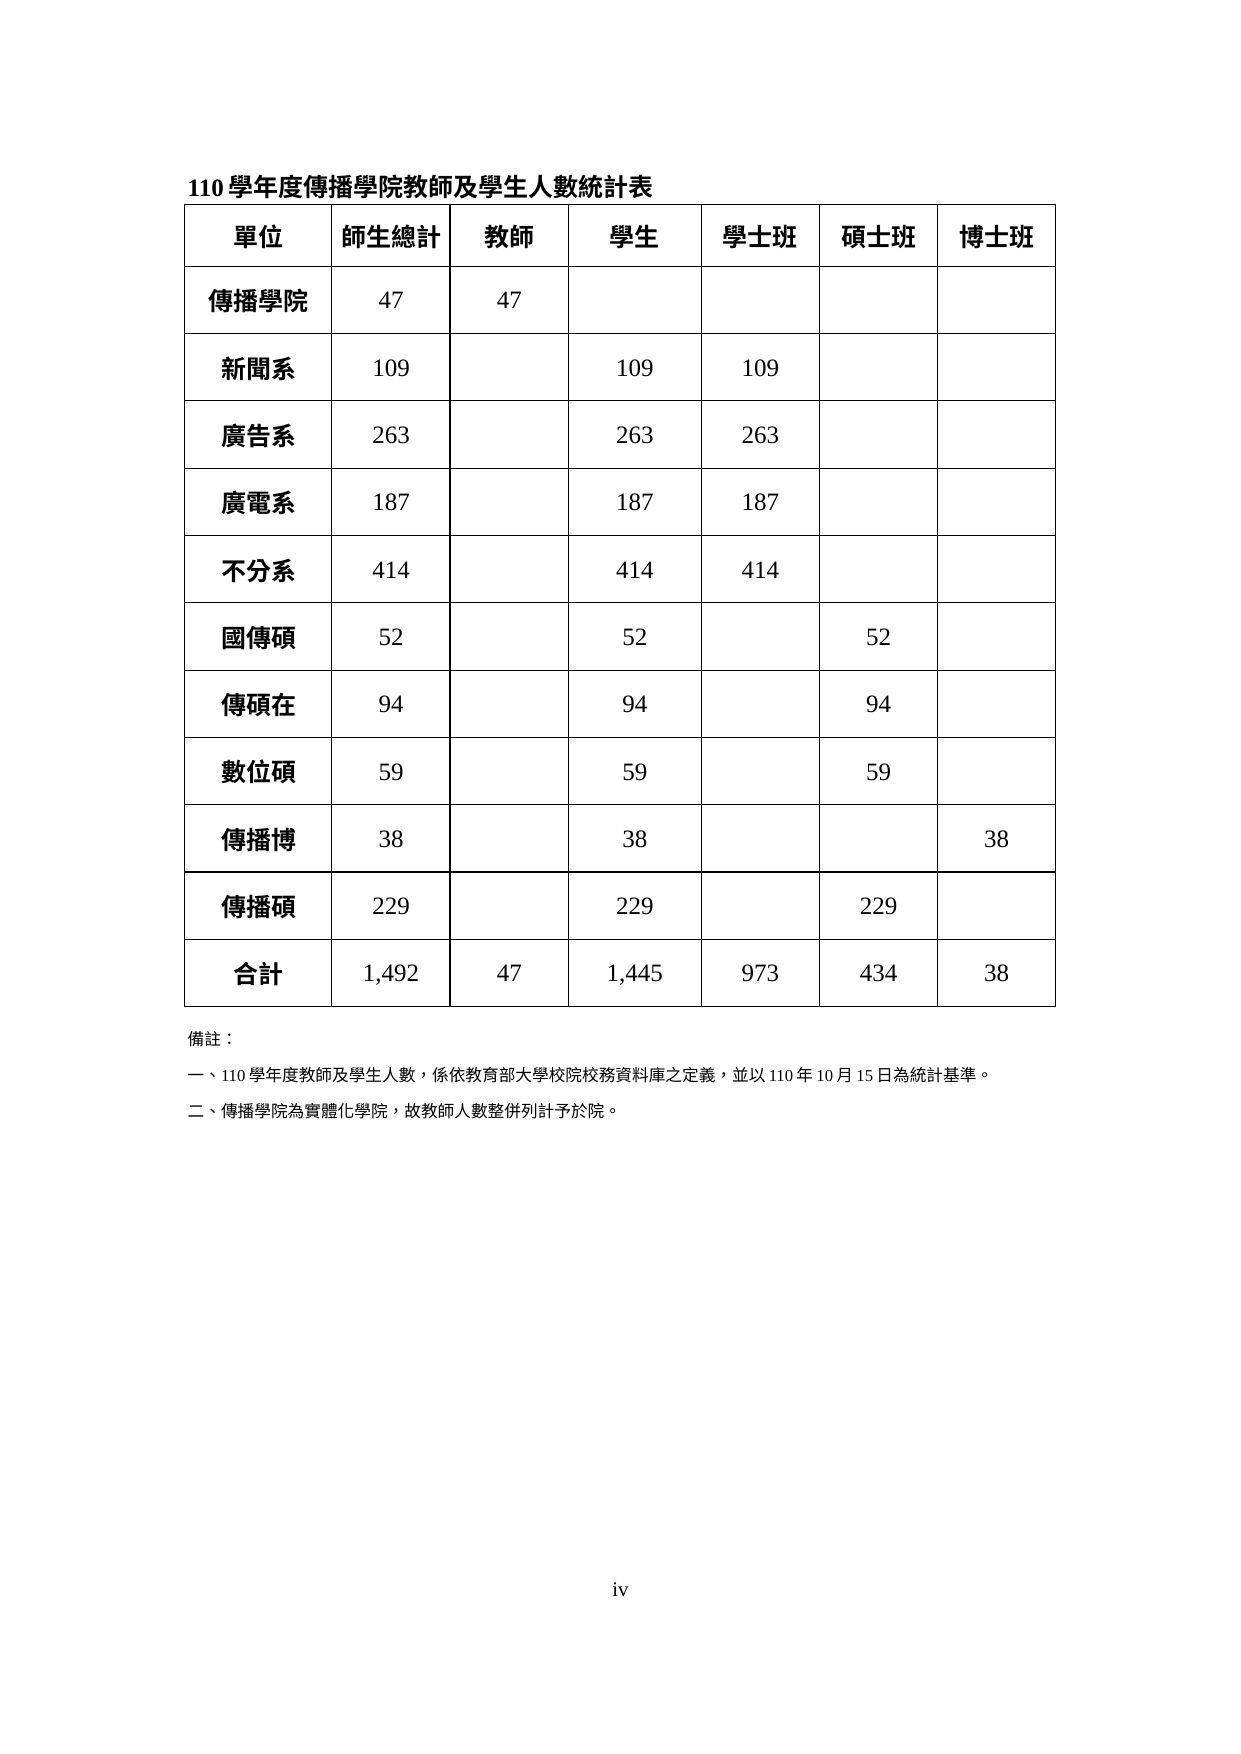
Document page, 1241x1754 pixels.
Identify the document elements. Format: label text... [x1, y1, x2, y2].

text 一、110學年度教師及學生人數，係依教育部大學校院校務資料庫之定義，並以110年10月15日為統計基準。 [187, 1062, 1053, 1086]
table_header 博士班 [938, 205, 1055, 266]
table_cell [820, 267, 937, 333]
table_cell 傳碩在 [185, 671, 331, 737]
table_cell 187 [332, 469, 449, 535]
table_header 碩士班 [820, 205, 937, 266]
table_cell [938, 401, 1055, 468]
table_cell [938, 334, 1055, 400]
table_cell [451, 401, 568, 468]
table_cell 數位碩 [185, 738, 331, 804]
table_header 教師 [451, 205, 568, 266]
table_cell 47 [451, 940, 568, 1006]
table_cell 不分系 [185, 536, 331, 602]
table_cell 109 [332, 334, 449, 400]
table_cell [820, 334, 937, 400]
table_cell 52 [332, 603, 449, 669]
table_cell [938, 603, 1055, 669]
table_cell [702, 603, 819, 669]
table_cell 229 [820, 873, 937, 939]
table_cell [702, 738, 819, 804]
table_cell [451, 603, 568, 669]
table_cell 94 [569, 671, 701, 737]
table_cell [451, 738, 568, 804]
table_cell [820, 805, 937, 871]
table_cell 傳播博 [185, 805, 331, 871]
table_cell [702, 267, 819, 333]
table_header 學士班 [702, 205, 819, 266]
table_cell [451, 671, 568, 737]
table_cell 1,445 [569, 940, 701, 1006]
table_cell [451, 334, 568, 400]
table_cell [451, 873, 568, 939]
table_cell 59 [820, 738, 937, 804]
table_cell 94 [820, 671, 937, 737]
table_cell [820, 536, 937, 602]
table_header 師生總計 [332, 205, 449, 266]
table_cell 廣告系 [185, 401, 331, 468]
table_cell 434 [820, 940, 937, 1006]
table_cell [702, 805, 819, 871]
table_cell [938, 738, 1055, 804]
table_cell [820, 401, 937, 468]
table_cell 合計 [185, 940, 331, 1006]
table_cell 229 [569, 873, 701, 939]
table_cell [702, 671, 819, 737]
table_cell 38 [332, 805, 449, 871]
table_cell 187 [702, 469, 819, 535]
text 二、傳播學院為實體化學院，故教師人數整併列計予於院。 [187, 1098, 1053, 1122]
table_header 學生 [569, 205, 701, 266]
table_cell 94 [332, 671, 449, 737]
table_cell 973 [702, 940, 819, 1006]
table_cell 414 [702, 536, 819, 602]
table_cell 414 [569, 536, 701, 602]
table_cell 傳播學院 [185, 267, 331, 333]
table_cell [569, 267, 701, 333]
table_cell 新聞系 [185, 334, 331, 400]
table_cell [820, 469, 937, 535]
table_cell 109 [702, 334, 819, 400]
table_cell 263 [702, 401, 819, 468]
table_cell 廣電系 [185, 469, 331, 535]
table_cell 263 [569, 401, 701, 468]
table_cell [938, 536, 1055, 602]
table_cell 38 [938, 805, 1055, 871]
table_cell [938, 469, 1055, 535]
table_cell [702, 873, 819, 939]
table_cell 52 [569, 603, 701, 669]
table_cell [938, 267, 1055, 333]
table_cell 229 [332, 873, 449, 939]
table_cell 263 [332, 401, 449, 468]
table_cell 59 [569, 738, 701, 804]
table_cell 47 [451, 267, 568, 333]
table_cell [938, 873, 1055, 939]
table_cell 414 [332, 536, 449, 602]
table_cell 38 [569, 805, 701, 871]
table_cell 47 [332, 267, 449, 333]
table_header 單位 [185, 205, 331, 266]
table_cell [451, 805, 568, 871]
table_cell [938, 671, 1055, 737]
table_cell [451, 536, 568, 602]
table_cell 國傳碩 [185, 603, 331, 669]
table_cell 59 [332, 738, 449, 804]
table_cell 傳播碩 [185, 873, 331, 939]
table_cell 1,492 [332, 940, 449, 1006]
text 110學年度傳播學院教師及學生人數統計表 [187, 163, 1053, 204]
table_cell 52 [820, 603, 937, 669]
text 備註： [187, 1026, 1053, 1050]
table_cell 187 [569, 469, 701, 535]
table_cell 109 [569, 334, 701, 400]
table_cell 38 [938, 940, 1055, 1006]
table_cell [451, 469, 568, 535]
